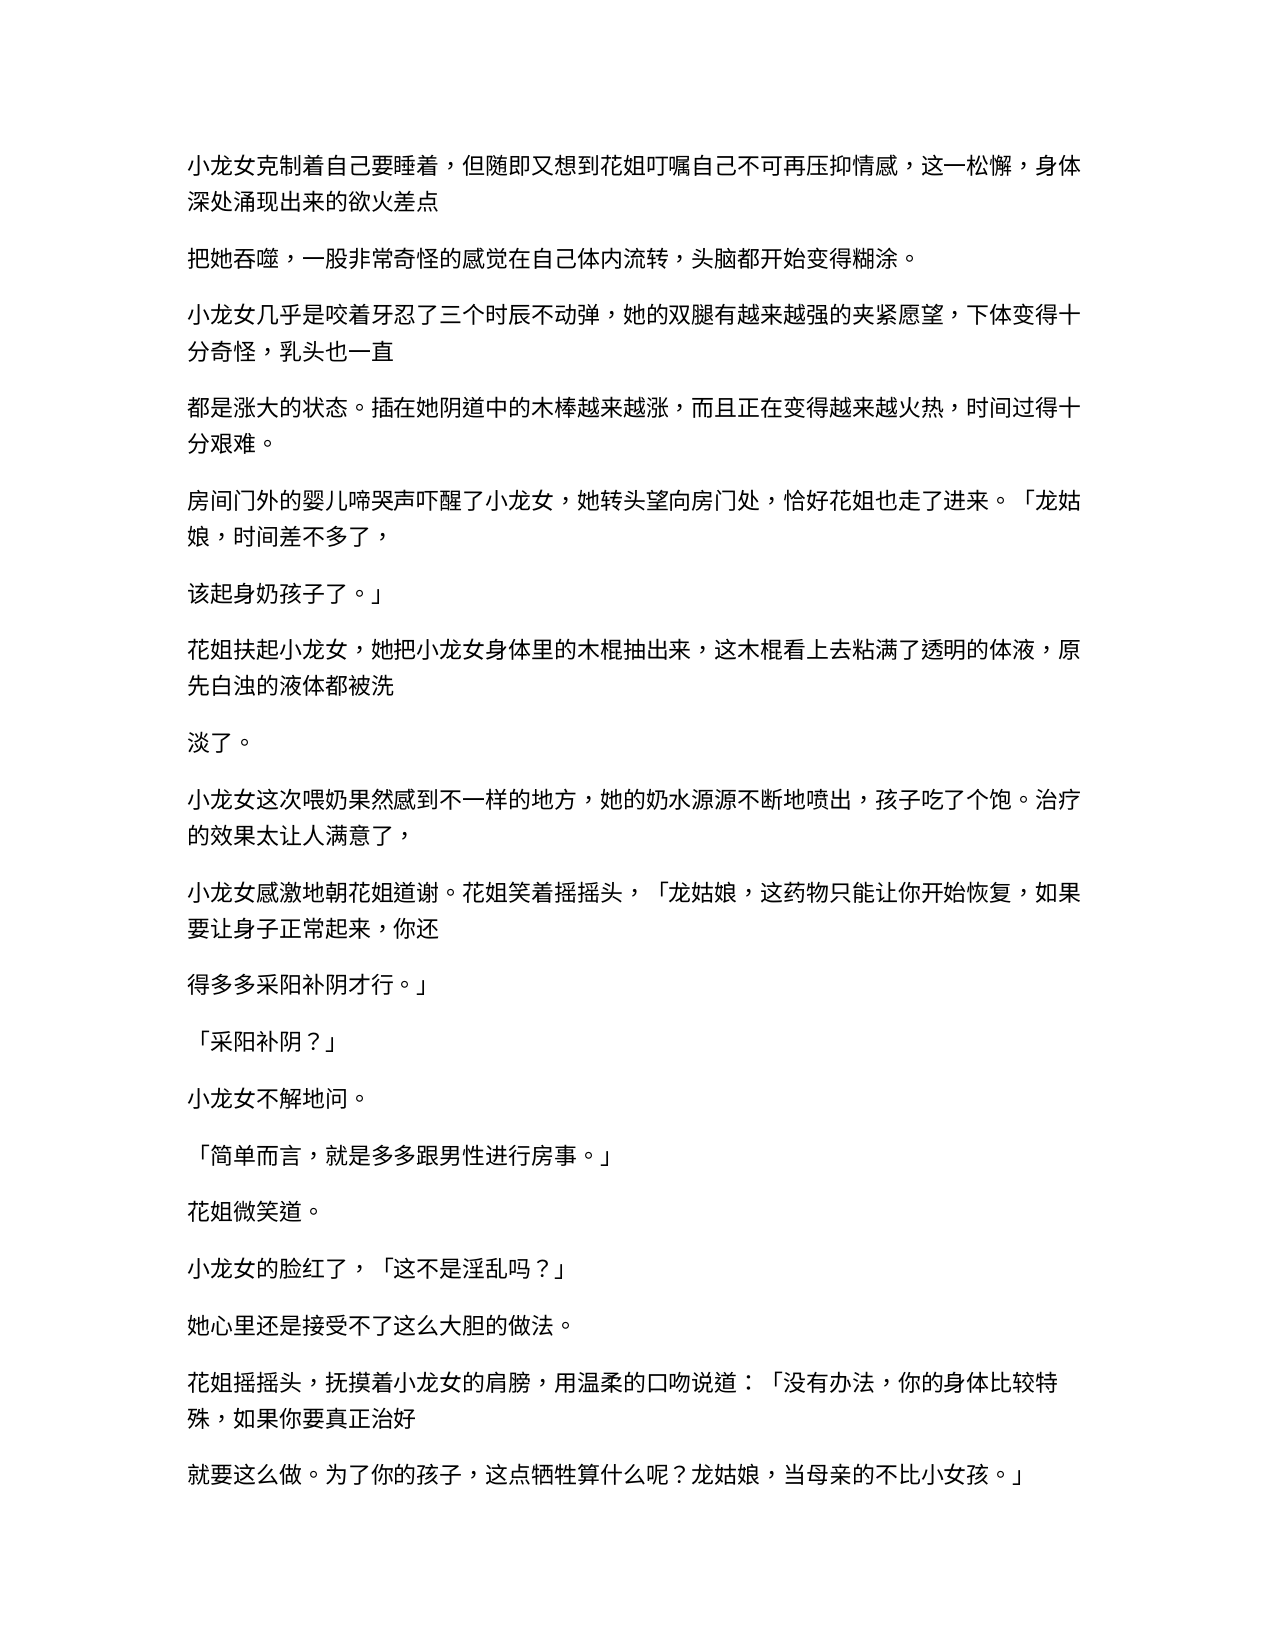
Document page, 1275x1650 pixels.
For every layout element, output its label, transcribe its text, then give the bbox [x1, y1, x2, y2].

text 她心里还是接受不了这么大胆的做法。 [187, 1310, 1087, 1341]
text 把她吞噬，一股非常奇怪的感觉在自己体内流转，头脑都开始变得糊涂。 [187, 243, 1087, 274]
text 小龙女感激地朝花姐道谢。花姐笑着摇摇头，「龙姑娘，这药物只能让你开始恢复，如果要让身子正常起来，你还 [187, 877, 1087, 944]
text 小龙女这次喂奶果然感到不一样的地方，她的奶水源源不断地喷出，孩子吃了个饱。治疗的效果太让人满意了， [187, 784, 1087, 851]
text 花姐摇摇头，抚摸着小龙女的肩膀，用温柔的口吻说道：「没有办法，你的身体比较特殊，如果你要真正治好 [187, 1367, 1087, 1434]
text 「采阳补阴？」 [187, 1026, 1087, 1057]
text 「简单而言，就是多多跟男性进行房事。」 [187, 1139, 1087, 1171]
text 花姐扶起小龙女，她把小龙女身体里的木棍抽出来，这木棍看上去粘满了透明的体液，原先白浊的液体都被洗 [187, 634, 1087, 702]
text 小龙女的脸红了，「这不是淫乱吗？」 [187, 1253, 1087, 1284]
text 淡了。 [187, 727, 1087, 758]
text 花姐微笑道。 [187, 1196, 1087, 1228]
text 就要这么做。为了你的孩子，这点牺牲算什么呢？龙姑娘，当母亲的不比小女孩。」 [187, 1459, 1087, 1491]
text 得多多采阳补阴才行。」 [187, 969, 1087, 1001]
text 小龙女几乎是咬着牙忍了三个时辰不动弹，她的双腿有越来越强的夹紧愿望，下体变得十分奇怪，乳头也一直 [187, 299, 1087, 367]
text 小龙女克制着自己要睡着，但随即又想到花姐叮嘱自己不可再压抑情感，这一松懈，身体深处涌现出来的欲火差点 [187, 150, 1087, 217]
text 房间门外的婴儿啼哭声吓醒了小龙女，她转头望向房门处，恰好花姐也走了进来。「龙姑娘，时间差不多了， [187, 485, 1087, 552]
text 该起身奶孩子了。」 [187, 578, 1087, 609]
text 都是涨大的状态。插在她阴道中的木棒越来越涨，而且正在变得越来越火热，时间过得十分艰难。 [187, 392, 1087, 459]
text 小龙女不解地问。 [187, 1083, 1087, 1114]
